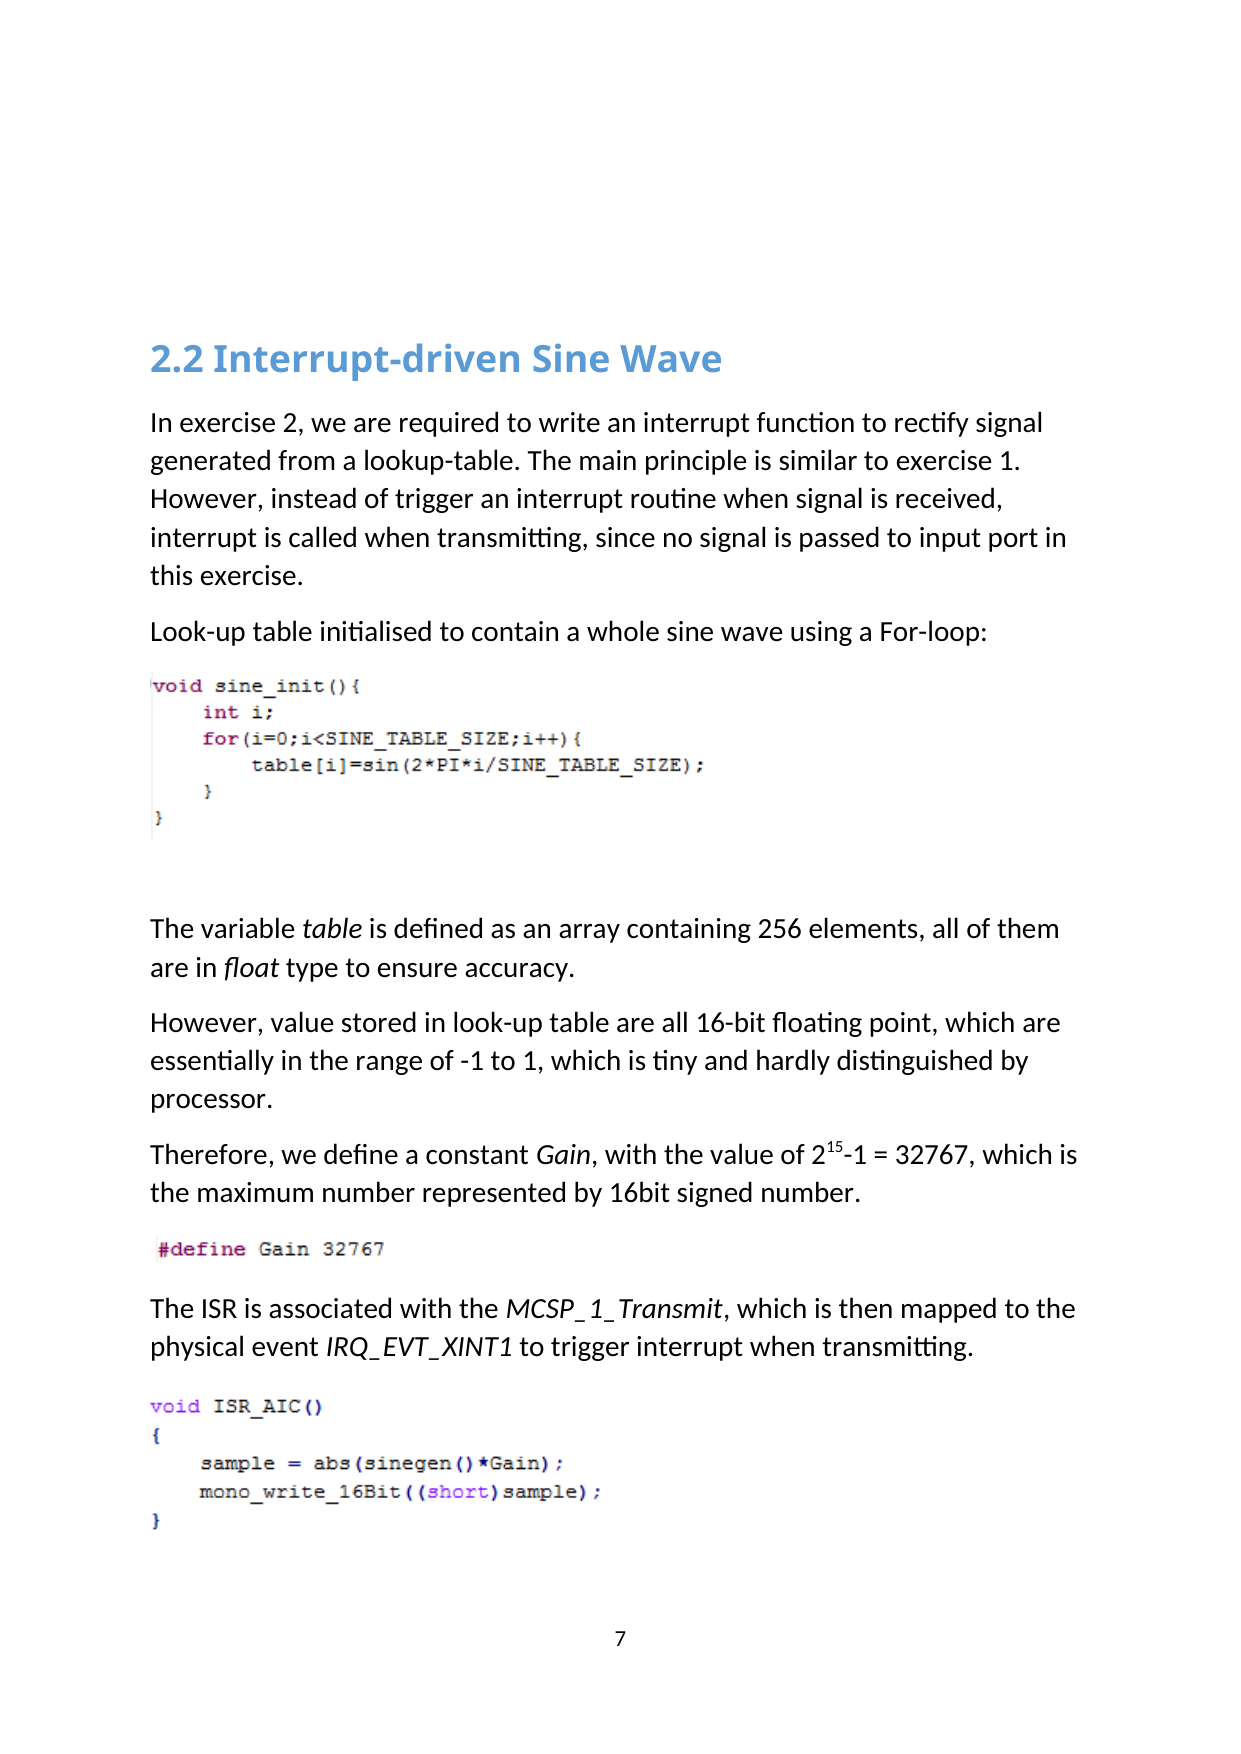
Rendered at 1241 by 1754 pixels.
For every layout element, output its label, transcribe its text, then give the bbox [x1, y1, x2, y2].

text 2.2 Interrupt-driven Sine Wave [150, 332, 1090, 383]
picture [150, 672, 738, 841]
picture [150, 1236, 727, 1262]
text In exercise 2, we are required to write an interrupt function to rectify signal generated from a lookup-table. The main principle is similar to exercise 1. However, instead of trigger an interrupt routine when signal is received, interrupt is called when transmitting, since no signal is passed to input port in this exercise. [150, 404, 1090, 593]
text However, value stored in look-up table are all 16-bit floating point, which are essentially in the range of -1 to 1, which is tiny and hardly distinguished by processor. [150, 1004, 1090, 1116]
text Therefore, we define a constant Gain, with the value of 215-1 = 32767, which is the maximum number represented by 16bit signed number. [150, 1136, 1090, 1210]
text Look-up table initialised to contain a whole sine wave using a For-loop: [150, 613, 1090, 648]
picture [150, 1389, 633, 1546]
text The variable table is defined as an array containing 256 elements, all of them are in float type to ensure accuracy. [150, 910, 1090, 984]
text The ISR is associated with the MCSP_1_Transmit, which is then mapped to the physical event IRQ_EVT_XINT1 to trigger interrupt when transmitting. [150, 1290, 1090, 1364]
